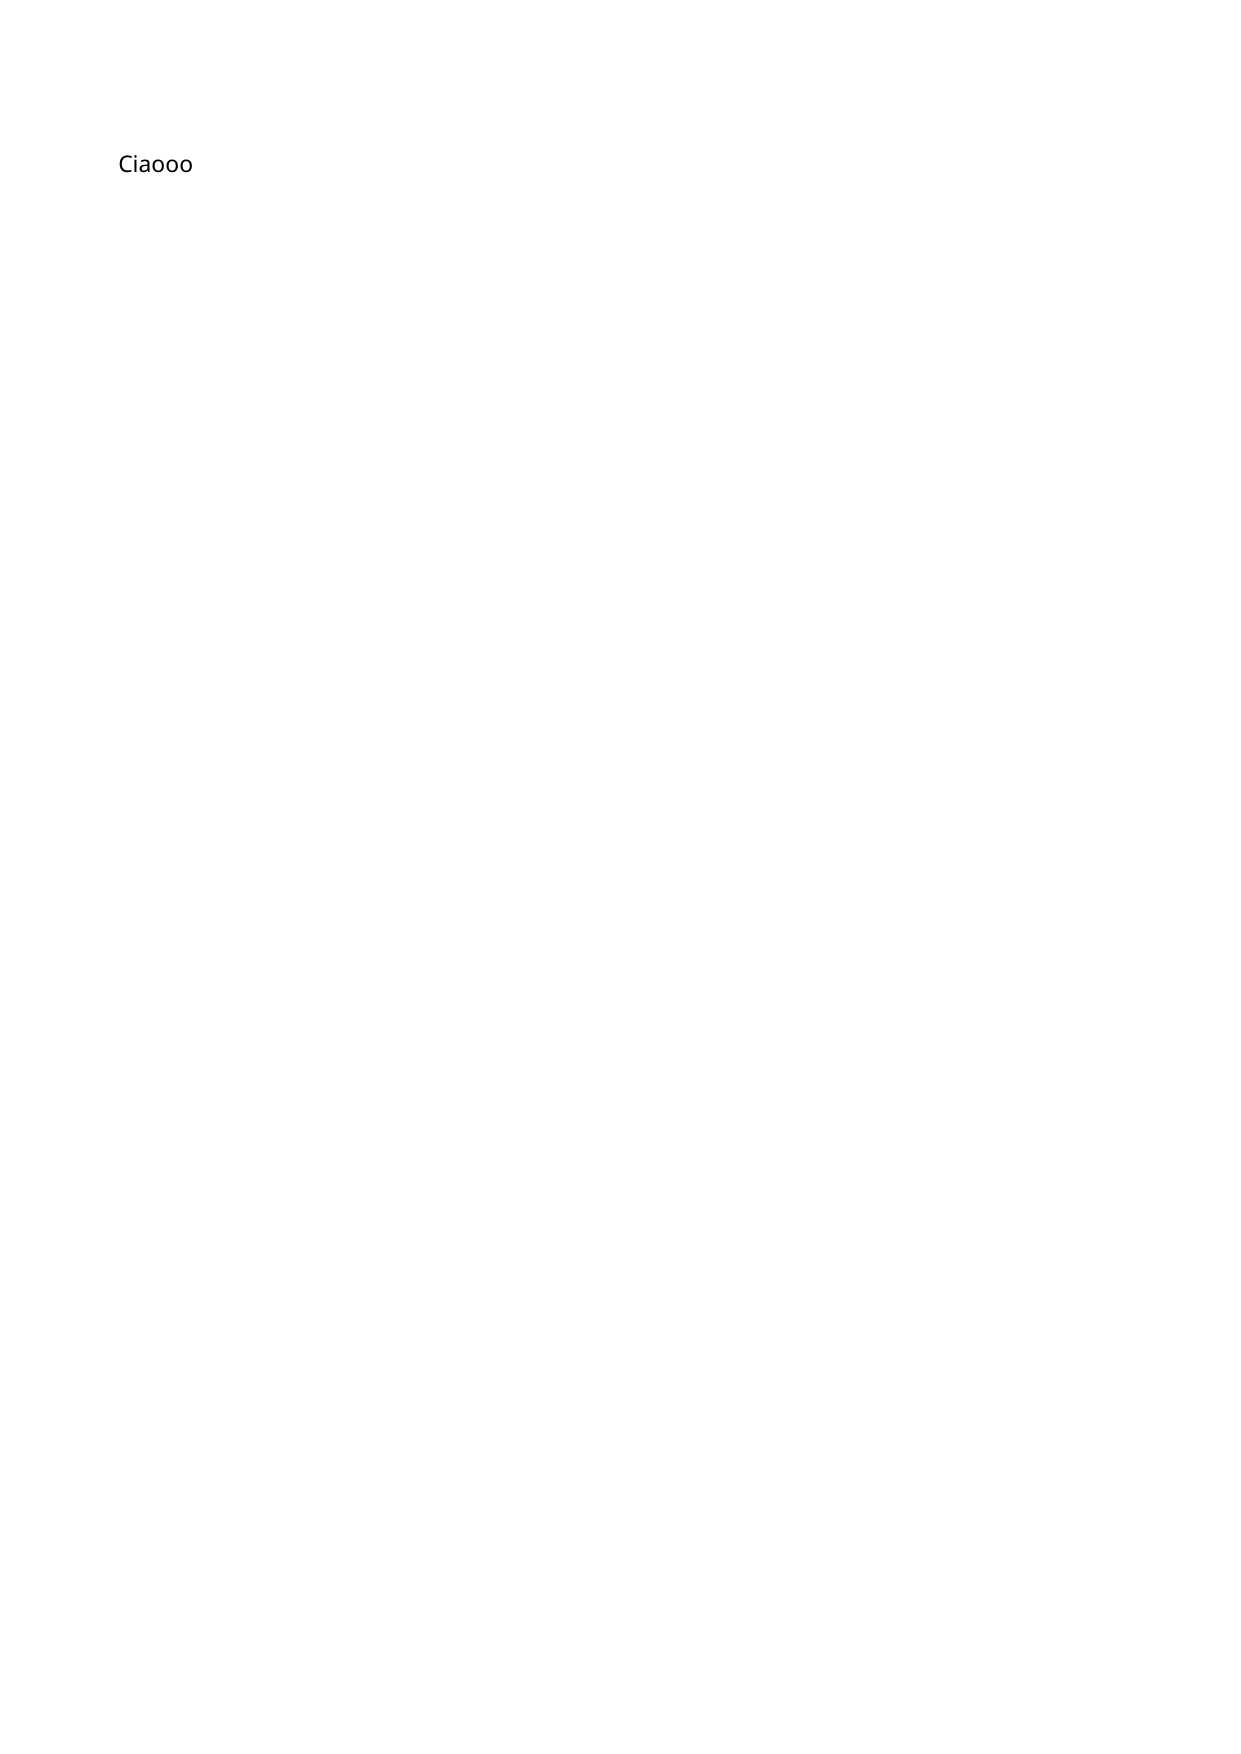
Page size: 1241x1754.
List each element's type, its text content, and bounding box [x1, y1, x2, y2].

text Ciaooo [118, 148, 1122, 179]
